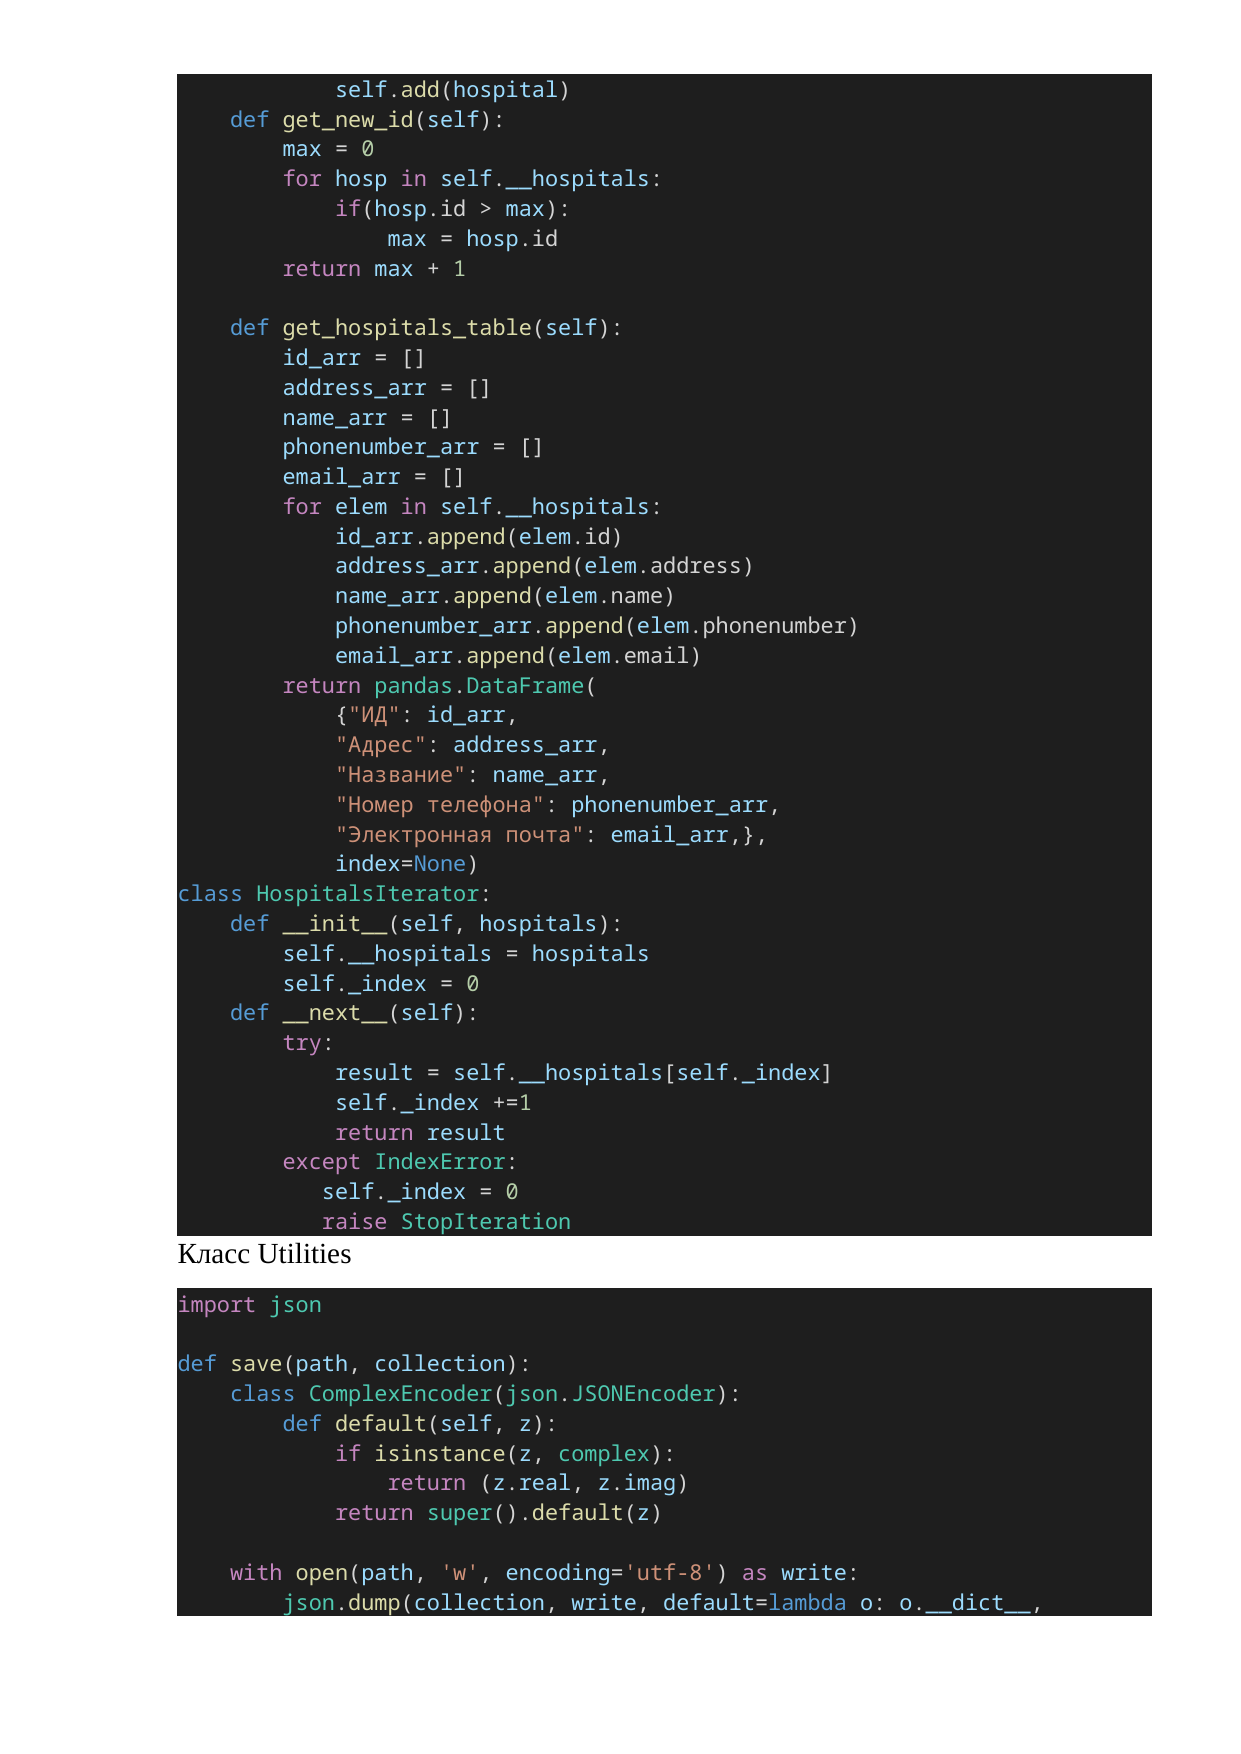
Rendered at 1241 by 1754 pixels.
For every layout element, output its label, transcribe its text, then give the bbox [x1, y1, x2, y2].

text for elem in self.__hospitals: [177, 491, 1152, 521]
text if(hosp.id > max): [177, 193, 1152, 223]
text def save(path, collection): [177, 1348, 1152, 1378]
text email_arr.append(elem.email) [177, 640, 1152, 670]
text {"ИД": id_arr, [177, 699, 1152, 729]
text def __init__(self, hospitals): [177, 908, 1152, 938]
text def get_new_id(self): [177, 104, 1152, 133]
text import json [177, 1288, 1152, 1318]
text for hosp in self.__hospitals: [177, 163, 1152, 193]
text self.add(hospital) [177, 74, 1152, 104]
text def get_hospitals_table(self): [177, 312, 1152, 342]
text "Номер телефона": phonenumber_arr, [177, 789, 1152, 819]
text def __next__(self): [177, 997, 1152, 1027]
text phonenumber_arr.append(elem.phonenumber) [177, 610, 1152, 640]
text raise StopIteration [177, 1206, 1152, 1236]
text with open(path, 'w', encoding='utf-8') as write: [177, 1557, 1152, 1586]
text index=None) [177, 848, 1152, 878]
text return pandas.DataFrame( [177, 670, 1152, 699]
text class HospitalsIterator: [177, 878, 1152, 908]
text max = hosp.id [177, 223, 1152, 253]
text max = 0 [177, 133, 1152, 163]
text address_arr = [] [177, 372, 1152, 402]
text json.dump(collection, write, default=lambda o: o.__dict__, [177, 1586, 1152, 1616]
text def default(self, z): [177, 1408, 1152, 1437]
text email_arr = [] [177, 461, 1152, 491]
text "Название": name_arr, [177, 759, 1152, 789]
text name_arr.append(elem.name) [177, 580, 1152, 610]
text id_arr = [] [177, 342, 1152, 372]
text return result [177, 1117, 1152, 1146]
text "Адрес": address_arr, [177, 729, 1152, 759]
text Класс Utilities [177, 1236, 1152, 1269]
text self._index = 0 [177, 968, 1152, 997]
text address_arr.append(elem.address) [177, 551, 1152, 580]
text name_arr = [] [177, 402, 1152, 431]
text return max + 1 [177, 253, 1152, 282]
text return (z.real, z.imag) [177, 1467, 1152, 1497]
text if isinstance(z, complex): [177, 1437, 1152, 1467]
text except IndexError: [177, 1146, 1152, 1176]
text result = self.__hospitals[self._index] [177, 1057, 1152, 1087]
text "Электронная почта": email_arr,}, [177, 819, 1152, 848]
text self._index = 0 [177, 1176, 1152, 1206]
text phonenumber_arr = [] [177, 431, 1152, 461]
text self._index +=1 [177, 1087, 1152, 1117]
text return super().default(z) [177, 1497, 1152, 1527]
text try: [177, 1027, 1152, 1057]
text self.__hospitals = hospitals [177, 938, 1152, 968]
text class ComplexEncoder(json.JSONEncoder): [177, 1378, 1152, 1408]
text id_arr.append(elem.id) [177, 521, 1152, 551]
